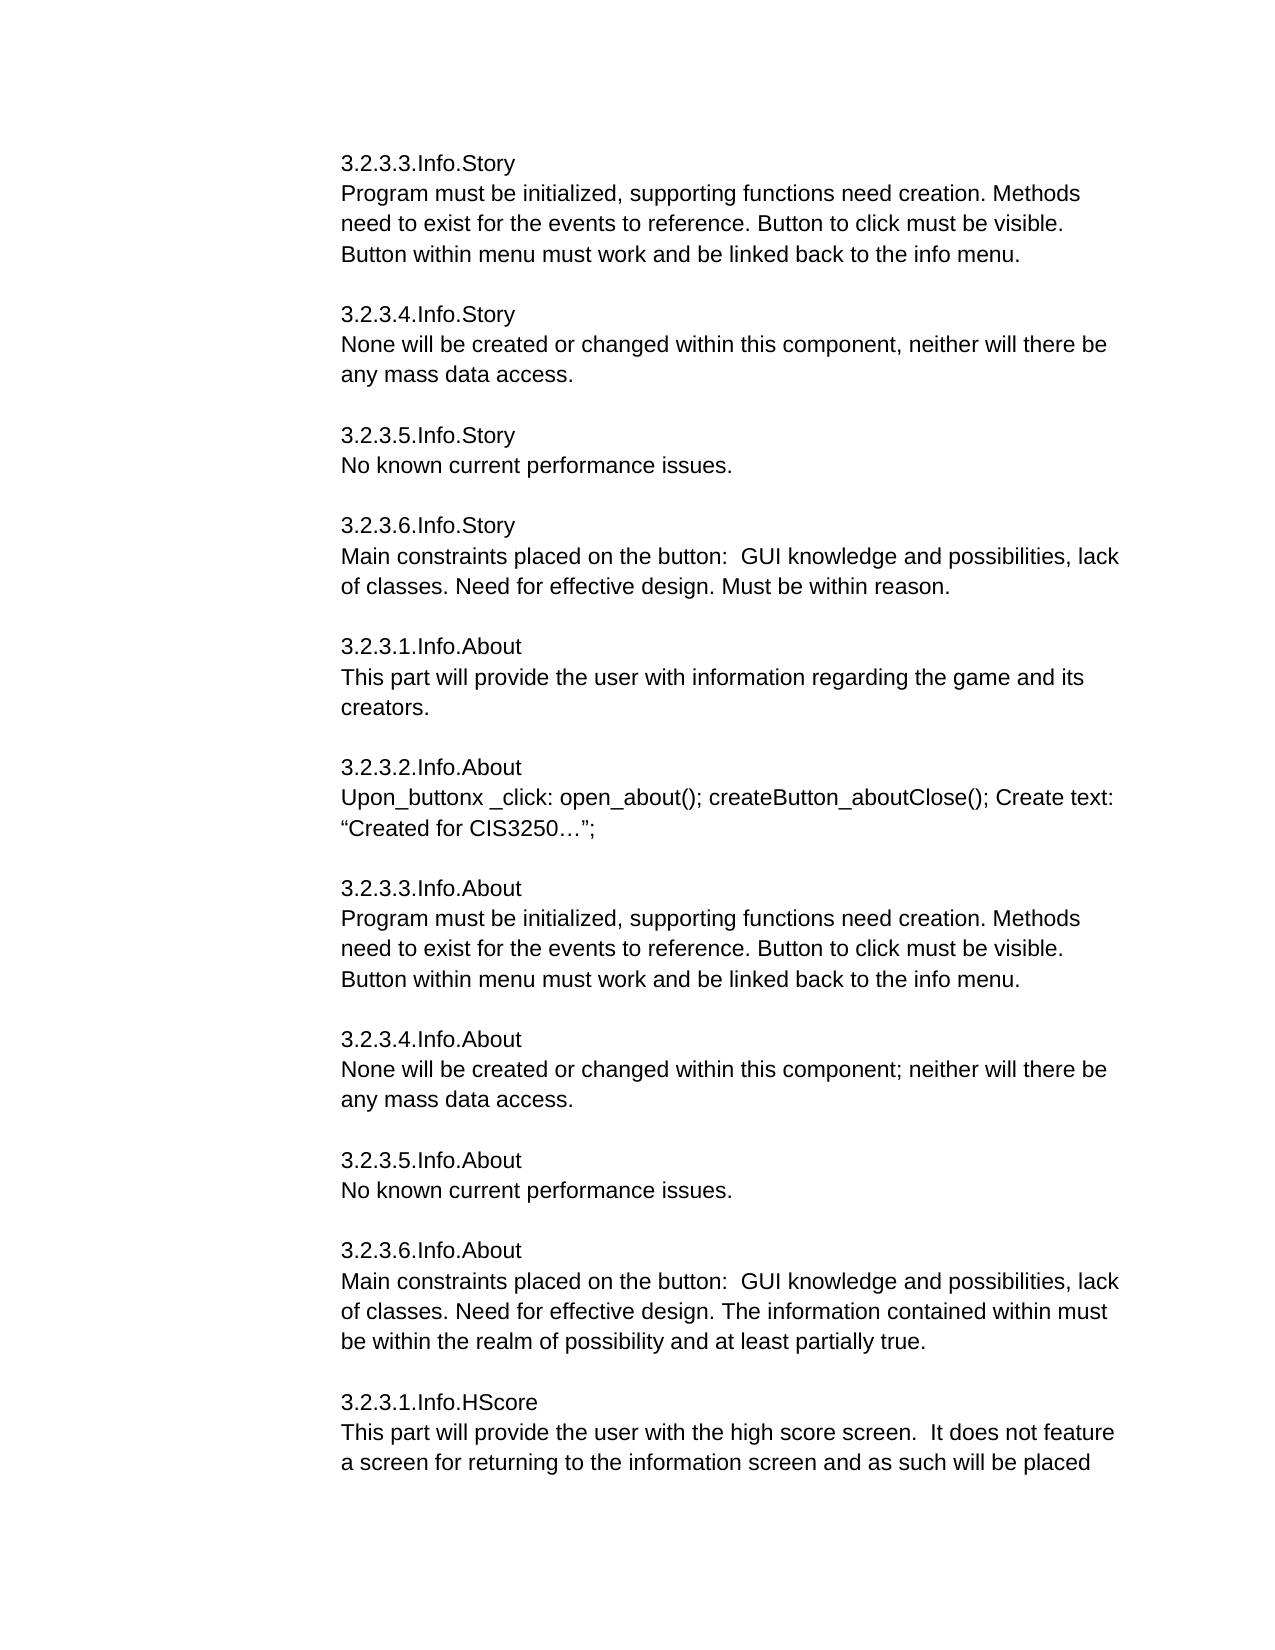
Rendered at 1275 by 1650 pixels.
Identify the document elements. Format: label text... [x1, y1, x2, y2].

text 3.2.3.3.Info.About [341, 875, 1125, 901]
text 3.2.3.5.Info.About [341, 1147, 1125, 1173]
text 3.2.3.3.Info.Story [341, 150, 1125, 176]
text No known current performance issues. [341, 452, 1125, 478]
text None will be created or changed within this component; neither will there be any mass data access. [341, 1056, 1125, 1113]
text No known current performance issues. [341, 1177, 1125, 1203]
text 3.2.3.6.Info.About [341, 1237, 1125, 1264]
text Program must be initialized, supporting functions need creation. Methods need to exist for the events to reference. Button to click must be visible. Button within menu must work and be linked back to the info menu. [341, 180, 1125, 267]
text This part will provide the user with information regarding the game and its creators. [341, 663, 1125, 720]
text 3.2.3.1.Info.About [341, 633, 1125, 660]
text Main constraints placed on the button: GUI knowledge and possibilities, lack of classes. Need for effective design. Must be within reason. [341, 543, 1125, 599]
text 3.2.3.4.Info.About [341, 1026, 1125, 1052]
text 3.2.3.5.Info.Story [341, 422, 1125, 448]
text 3.2.3.2.Info.About [341, 754, 1125, 781]
text Main constraints placed on the button: GUI knowledge and possibilities, lack of classes. Need for effective design. The information contained within must be within the realm of possibility and at least partially true. [341, 1268, 1125, 1354]
text Upon_buttonx _click: open_about(); createButton_aboutClose(); Create text: “Created for CIS3250…”; [341, 784, 1125, 841]
text Program must be initialized, supporting functions need creation. Methods need to exist for the events to reference. Button to click must be visible. Button within menu must work and be linked back to the info menu. [341, 905, 1125, 992]
text 3.2.3.4.Info.Story [341, 301, 1125, 327]
text 3.2.3.6.Info.Story [341, 512, 1125, 539]
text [341, 1419, 1125, 1475]
text None will be created or changed within this component, neither will there be any mass data access. [341, 331, 1125, 388]
text 3.2.3.1.Info.HScore [341, 1388, 1125, 1415]
